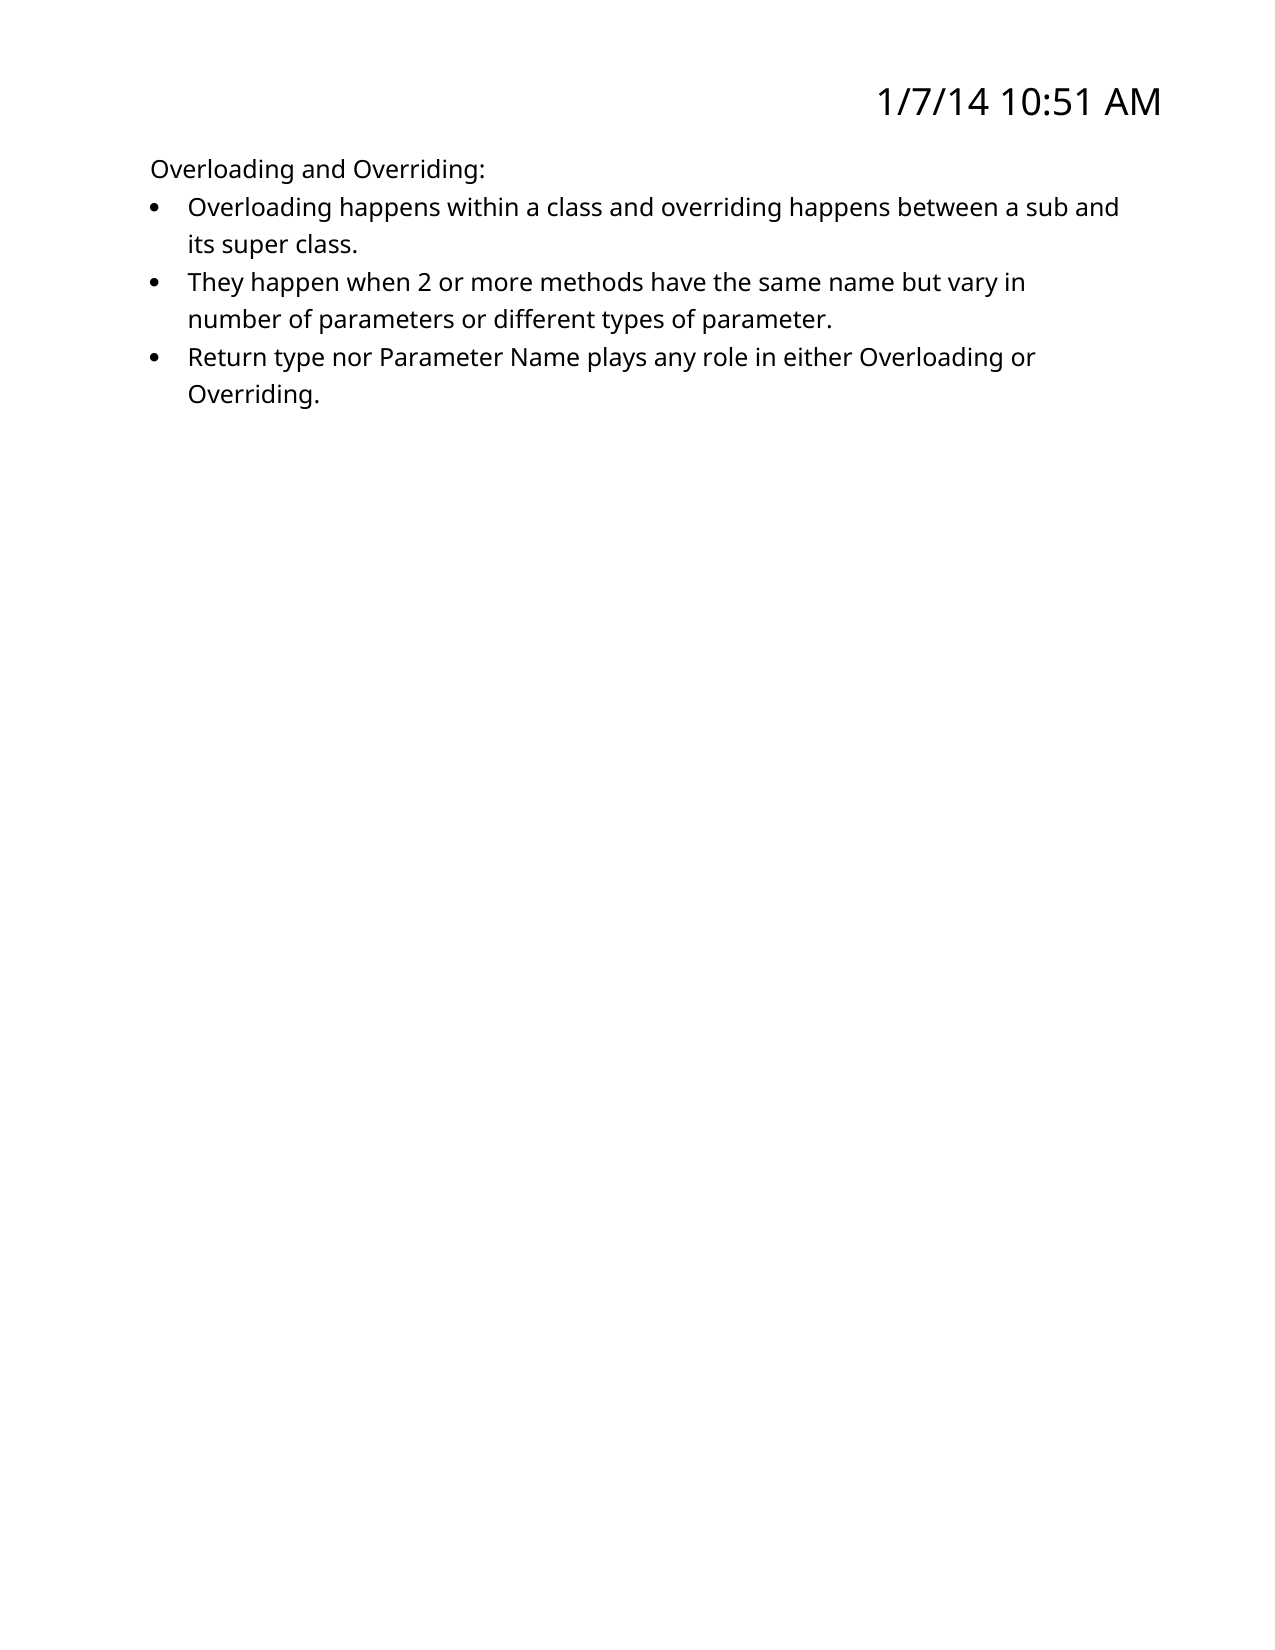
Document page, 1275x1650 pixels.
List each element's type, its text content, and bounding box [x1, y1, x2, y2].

list Overloading and Overriding: [150, 150, 1125, 187]
text Overloading happens within a class and overriding happens between a sub and its super class. [150, 187, 1125, 262]
text They happen when 2 or more methods have the same name but vary in number of parameters or different types of parameter. [150, 262, 1125, 337]
text Return type nor Parameter Name plays any role in either Overloading or Overriding. [150, 337, 1125, 412]
